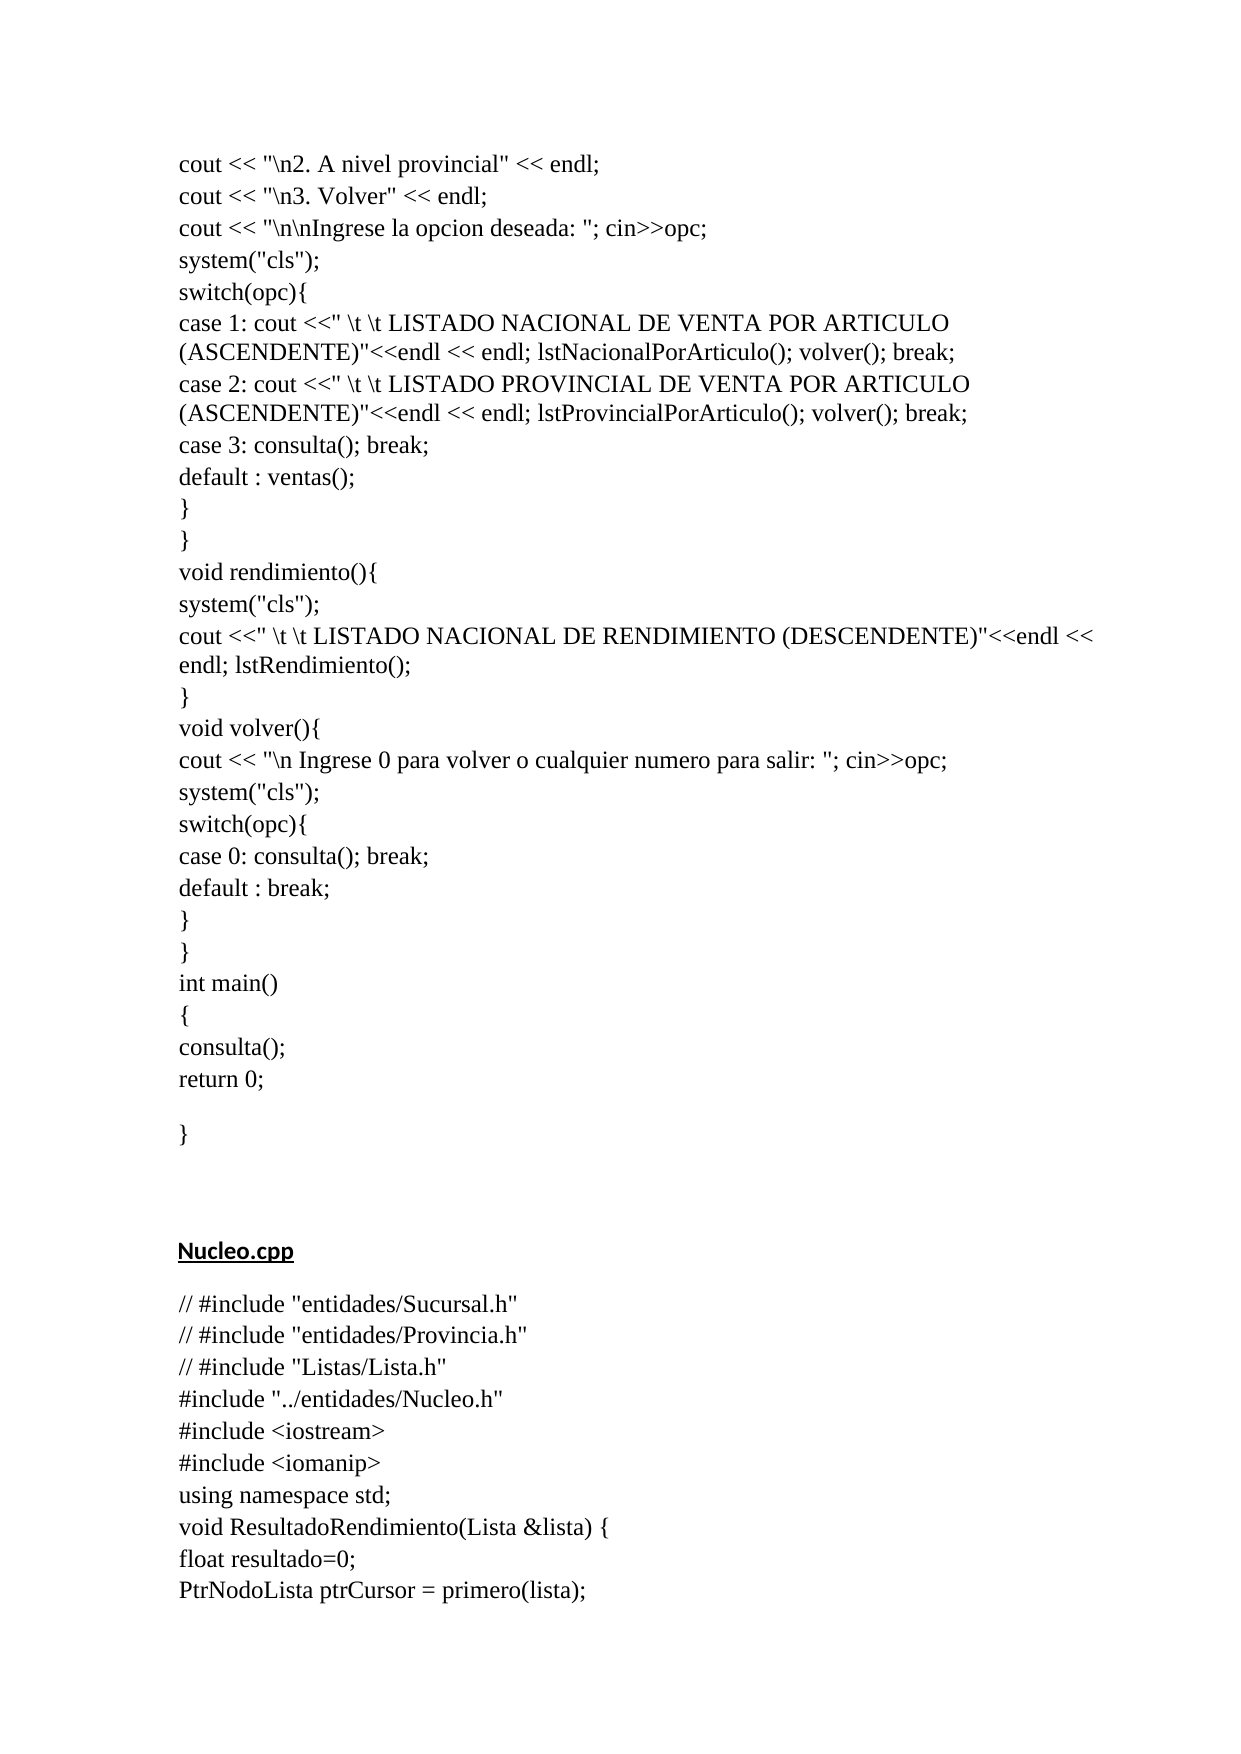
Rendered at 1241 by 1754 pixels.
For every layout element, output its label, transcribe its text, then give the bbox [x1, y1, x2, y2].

table_header float resultado=0; [177, 1542, 364, 1574]
table_header switch(opc){ [177, 808, 317, 839]
table_header cout <<" \t \t LISTADO NACIONAL DE RENDIMIENTO (DESCENDENTE)"<<endl << endl; lstRendimiento(); [177, 620, 1121, 680]
table_header system("cls"); [177, 776, 328, 808]
table_header case 0: consulta(); break; [177, 840, 437, 871]
table_header // #include "entidades/Sucursal.h" [177, 1287, 526, 1319]
table_header case 3: consulta(); break; [177, 428, 437, 460]
table_header // #include "Listas/Lista.h" [177, 1351, 455, 1383]
table_header consulta(); [177, 1031, 293, 1063]
table_header return 0; [177, 1063, 272, 1094]
table_header void volver(){ [177, 712, 330, 744]
table_header } [177, 524, 199, 556]
table_header default : ventas(); [177, 460, 363, 492]
table_header void ResultadoRendimiento(Lista &lista) { [177, 1510, 619, 1542]
table_header case 1: cout <<" \t \t LISTADO NACIONAL DE VENTA POR ARTICULO (ASCENDENTE)"<<endl << endl; lstNacionalPorArticulo(); volver(); break; [177, 307, 1121, 368]
table_header // #include "entidades/Provincia.h" [177, 1319, 536, 1351]
table_header cout << "\n3. Volver" << endl; [177, 180, 495, 211]
table_header #include <iostream> [177, 1415, 393, 1447]
table_header default : break; [177, 871, 338, 903]
table_header cout << "\n\nIngrese la opcion deseada: "; cin>>opc; [177, 211, 715, 243]
table_header switch(opc){ [177, 275, 317, 307]
text Nucleo.cpp [118, 1236, 1121, 1266]
table_header PtrNodoLista ptrCursor = primero(lista); [177, 1574, 594, 1606]
table_header #include "../entidades/Nucleo.h" [177, 1383, 511, 1415]
table_header } [177, 492, 199, 524]
table_header { [177, 999, 199, 1031]
table_header void rendimiento(){ [177, 556, 387, 588]
table_header } [177, 903, 199, 935]
table_header cout << "\n2. A nivel provincial" << endl; [177, 148, 608, 179]
table_header case 2: cout <<" \t \t LISTADO PROVINCIAL DE VENTA POR ARTICULO (ASCENDENTE)"<<endl << endl; lstProvincialPorArticulo(); volver(); break; [177, 368, 1121, 428]
text } [118, 1119, 1121, 1148]
table_header cout << "\n Ingrese 0 para volver o cualquier numero para salir: "; cin>>opc; [177, 744, 956, 776]
table_header #include <iomanip> [177, 1447, 389, 1478]
table_header using namespace std; [177, 1479, 399, 1510]
table_header int main() [177, 967, 286, 999]
table_header system("cls"); [177, 243, 328, 275]
table_header } [177, 935, 199, 967]
table_header } [177, 680, 199, 712]
table_header system("cls"); [177, 588, 328, 619]
